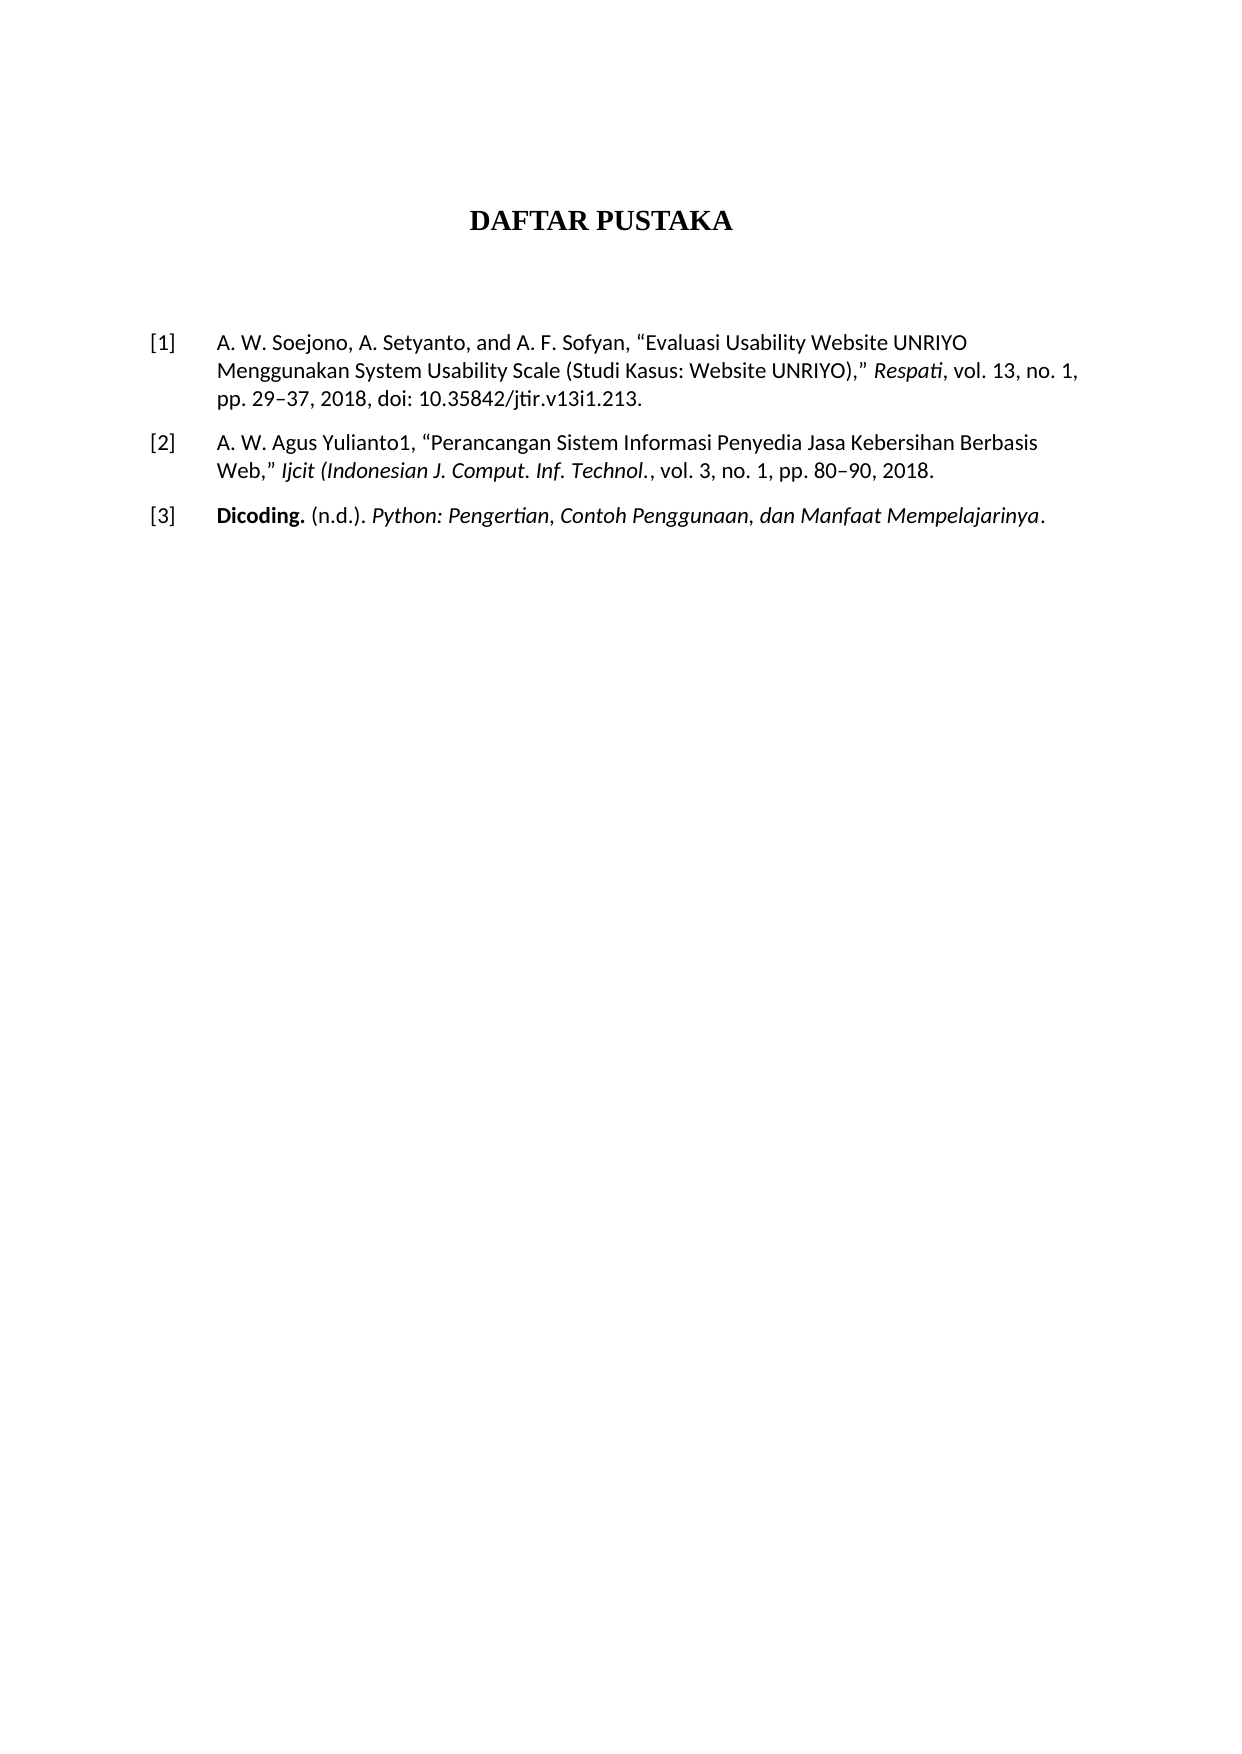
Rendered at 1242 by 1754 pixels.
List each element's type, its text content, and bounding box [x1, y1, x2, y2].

text [2] A. W. Agus Yulianto1, “Perancangan Sistem Informasi Penyedia Jasa Kebersihan Berbasis Web,” Ijcit (Indonesian J. Comput. Inf. Technol., vol. 3, no. 1, pp. 80–90, 2018. [150, 428, 1090, 484]
text [3] Dicoding. (n.d.). Python: Pengertian, Contoh Penggunaan, dan Manfaat Mempelajarinya. [150, 501, 1090, 529]
subtitle DAFTAR PUSTAKA [150, 203, 1053, 237]
text [1] A. W. Soejono, A. Setyanto, and A. F. Sofyan, “Evaluasi Usability Website UNRIYO Menggunakan System Usability Scale (Studi Kasus: Website UNRIYO),” Respati, vol. 13, no. 1, pp. 29–37, 2018, doi: 10.35842/jtir.v13i1.213. [150, 328, 1090, 412]
